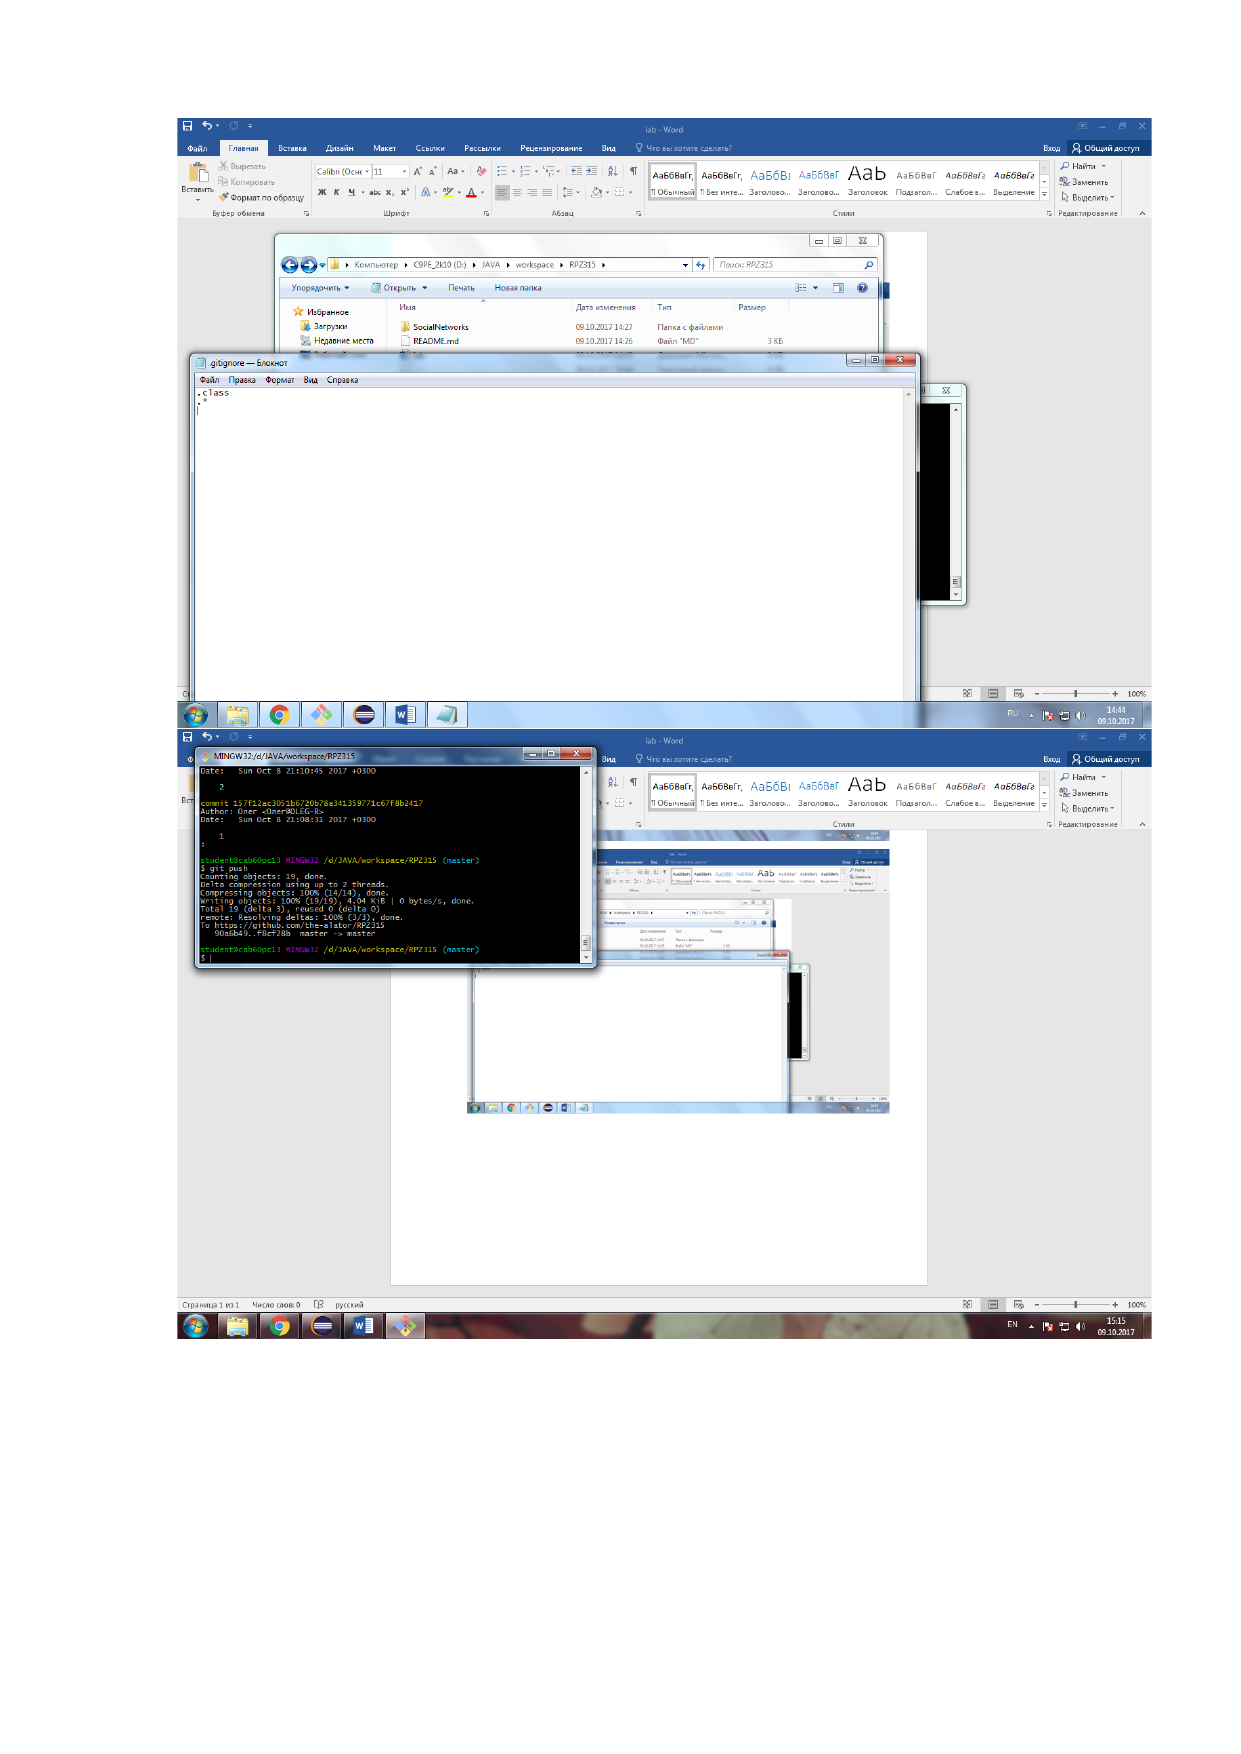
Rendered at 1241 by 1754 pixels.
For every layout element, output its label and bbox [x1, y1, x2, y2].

picture [177, 729, 1152, 1339]
picture [177, 118, 1152, 728]
